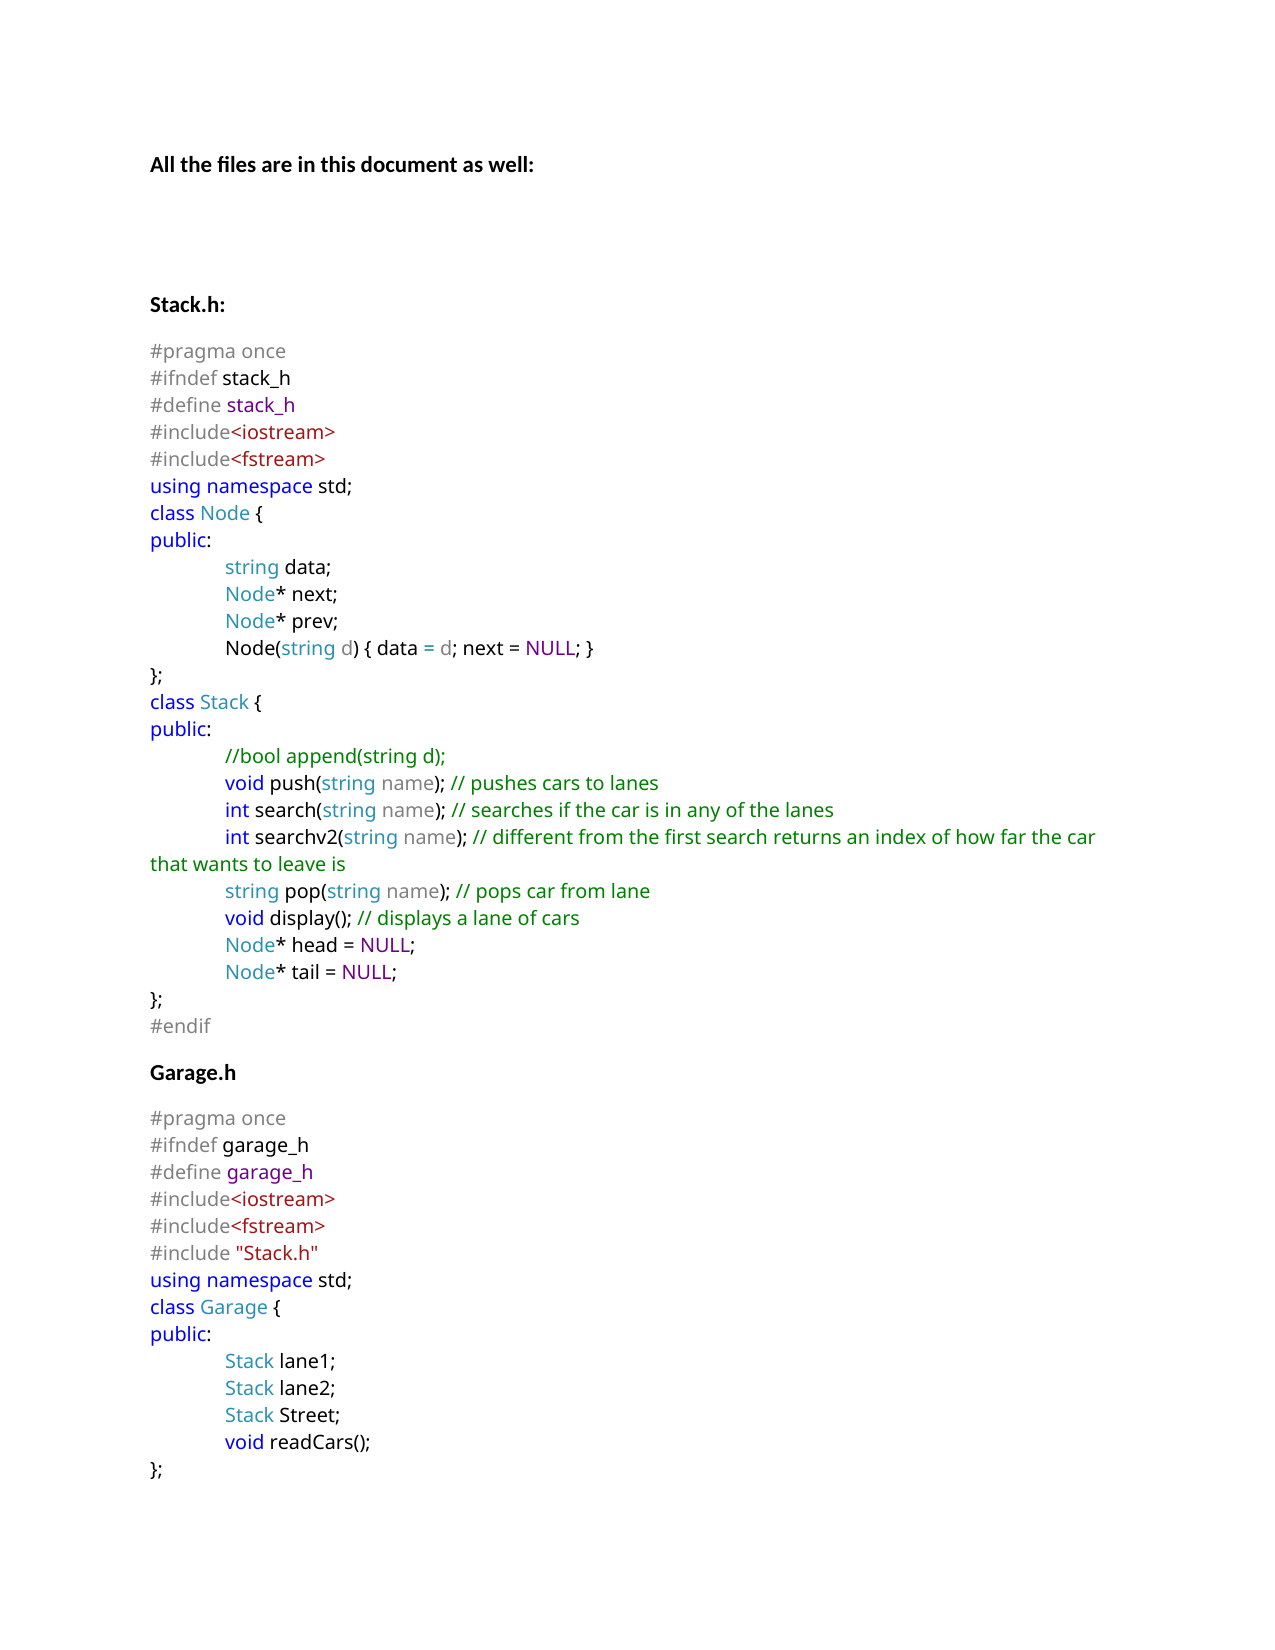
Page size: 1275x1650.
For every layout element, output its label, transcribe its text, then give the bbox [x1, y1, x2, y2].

text class Garage { [150, 1293, 1125, 1320]
text }; [150, 985, 1125, 1012]
text Stack Street; [150, 1401, 1125, 1428]
text }; [150, 661, 1125, 688]
text #ifndef stack_h [150, 364, 1125, 391]
text int search(string name); // searches if the car is in any of the lanes [150, 796, 1125, 823]
text using namespace std; [150, 1266, 1125, 1293]
text //bool append(string d); [150, 742, 1125, 769]
text #define stack_h [150, 391, 1125, 418]
text public: [150, 1320, 1125, 1347]
text Node* head = NULL; [150, 931, 1125, 958]
text #include<fstream> [150, 1212, 1125, 1239]
text class Node { [150, 499, 1125, 526]
text class Stack { [150, 688, 1125, 715]
text #define garage_h [150, 1158, 1125, 1186]
text Node* tail = NULL; [150, 958, 1125, 985]
text void readCars(); [150, 1428, 1125, 1455]
text string data; [150, 553, 1125, 580]
text public: [150, 526, 1125, 553]
text string pop(string name); // pops car from lane [150, 877, 1125, 904]
text #include<iostream> [150, 1186, 1125, 1212]
text }; [150, 1455, 1125, 1482]
text #include "Stack.h" [150, 1239, 1125, 1266]
text Stack lane2; [150, 1374, 1125, 1401]
text Garage.h [150, 1058, 1125, 1086]
text #include<iostream> [150, 418, 1125, 445]
text int searchv2(string name); // different from the first search returns an index of how far the car that wants to leave is [150, 823, 1125, 877]
text All the files are in this document as well: [150, 150, 1125, 178]
text Stack.h: [150, 291, 1125, 319]
text using namespace std; [150, 472, 1125, 499]
text public: [150, 715, 1125, 742]
text Node* prev; [150, 607, 1125, 634]
text Node(string d) { data = d; next = NULL; } [150, 634, 1125, 661]
text #ifndef garage_h [150, 1132, 1125, 1158]
text Stack lane1; [150, 1347, 1125, 1374]
text #endif [150, 1012, 1125, 1039]
text void push(string name); // pushes cars to lanes [150, 769, 1125, 796]
text #include<fstream> [150, 445, 1125, 472]
text #pragma once [150, 1104, 1125, 1132]
text #pragma once [150, 337, 1125, 364]
text Node* next; [150, 580, 1125, 607]
text void display(); // displays a lane of cars [150, 904, 1125, 931]
